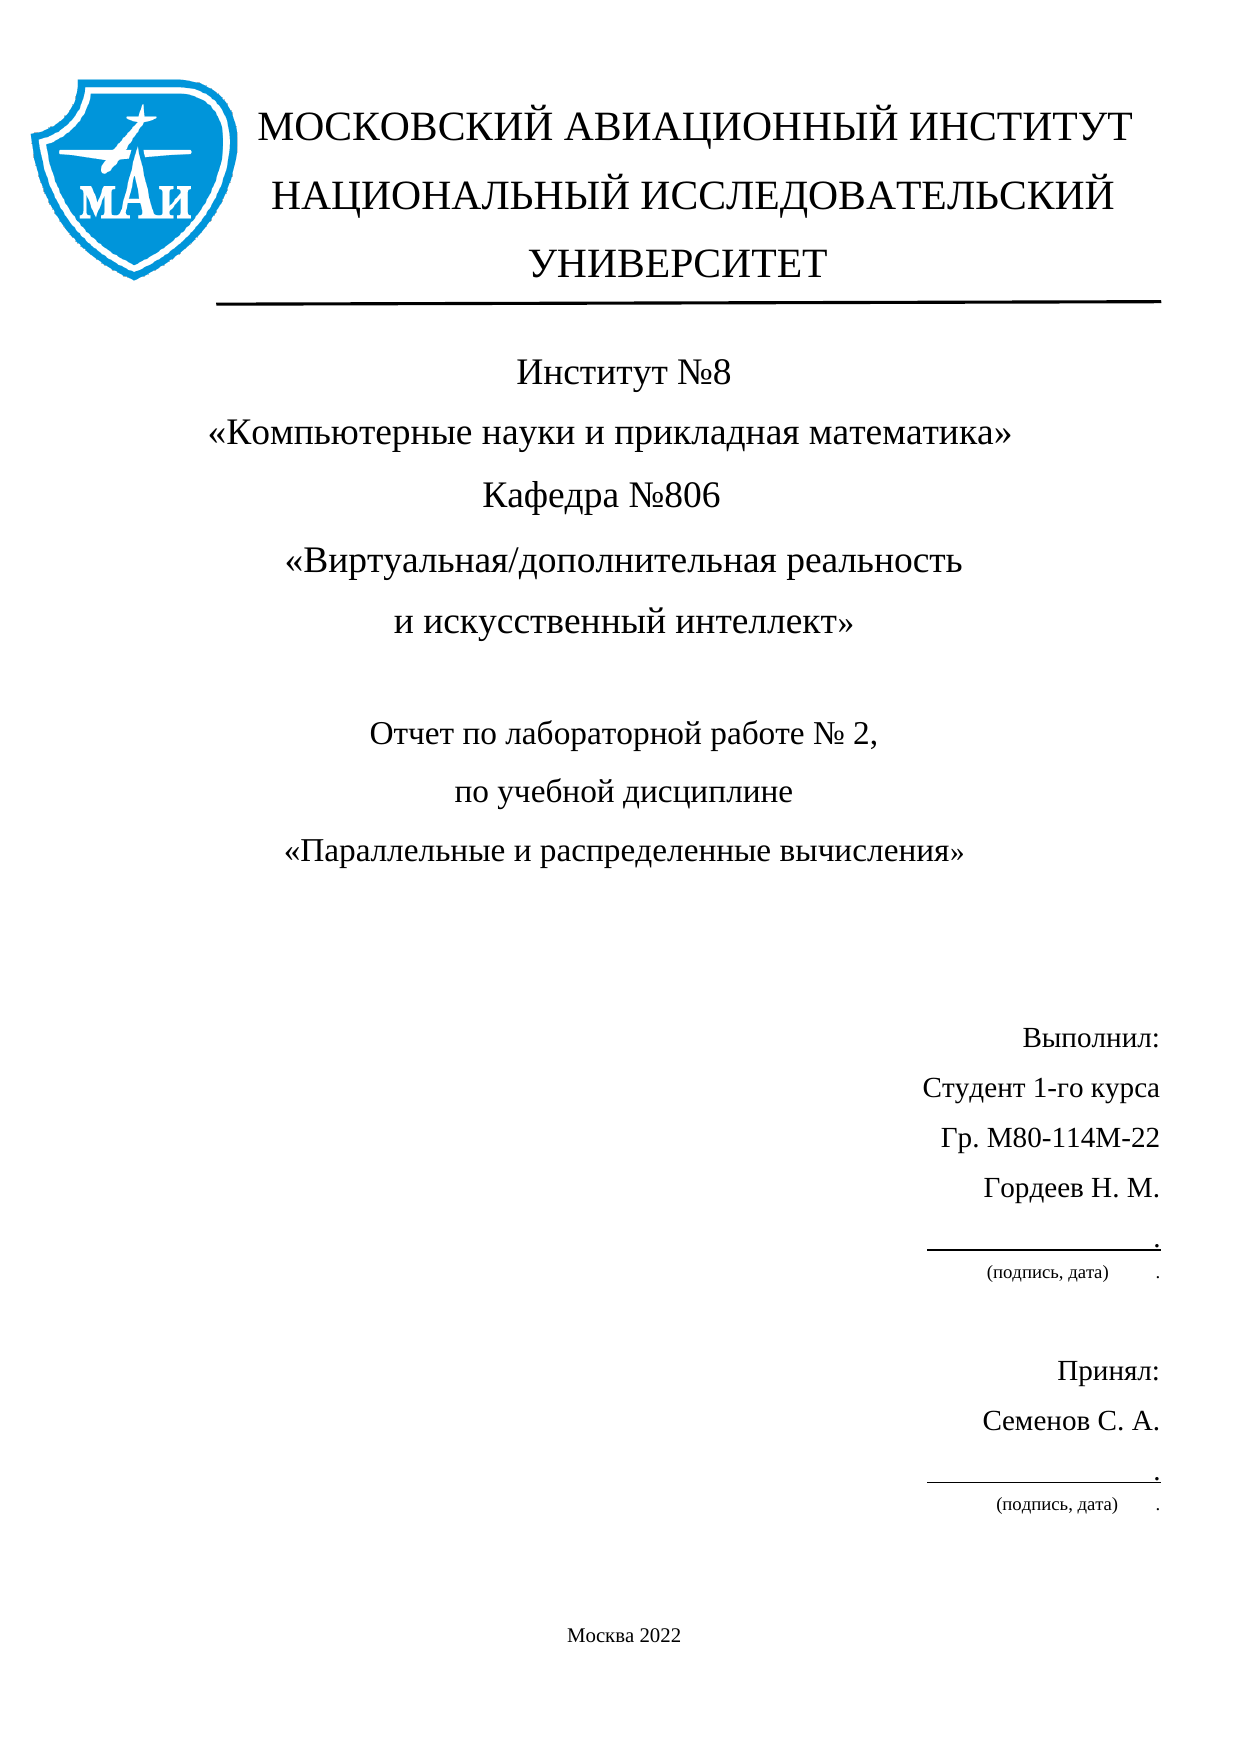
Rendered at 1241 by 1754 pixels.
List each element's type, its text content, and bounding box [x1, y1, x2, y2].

text Москва 2022 [82, 1623, 1165, 1647]
picture [28, 78, 238, 282]
text Семенов С. А. [75, 1403, 1160, 1436]
text по учебной дисциплине [82, 772, 1165, 810]
text Отчет по лабораторной работе № 2, [82, 714, 1165, 752]
text Студент 1-го курса [75, 1070, 1160, 1104]
text и искусственный интеллект» [82, 598, 1165, 641]
text УНИВЕРСИТЕТ [75, 238, 1165, 286]
text Институт №8 [82, 349, 1165, 392]
text «Компьютерные науки и прикладная математика» Кафедра №806 [207, 409, 1155, 516]
text Принял: [75, 1353, 1160, 1386]
text «Параллельные и распределенные вычисления» [82, 830, 1165, 868]
text . [75, 1453, 1160, 1486]
text Выполнил: [75, 1020, 1160, 1054]
text «Виртуальная/дополнительная реальность [82, 538, 1165, 581]
text (подпись, дата) . [75, 1493, 1160, 1514]
text . [75, 1220, 1160, 1254]
text НАЦИОНАЛЬНЫЙ ИССЛЕДОВАТЕЛЬСКИЙ [238, 170, 1165, 218]
text (подпись, дата) . [75, 1261, 1160, 1282]
text Гордеев Н. М. [75, 1170, 1160, 1204]
text МОСКОВСКИЙ АВИАЦИОННЫЙ ИНСТИТУТ [238, 102, 1165, 150]
text Гр. М80-114M-22 [75, 1120, 1160, 1154]
picture [39, 88, 229, 271]
